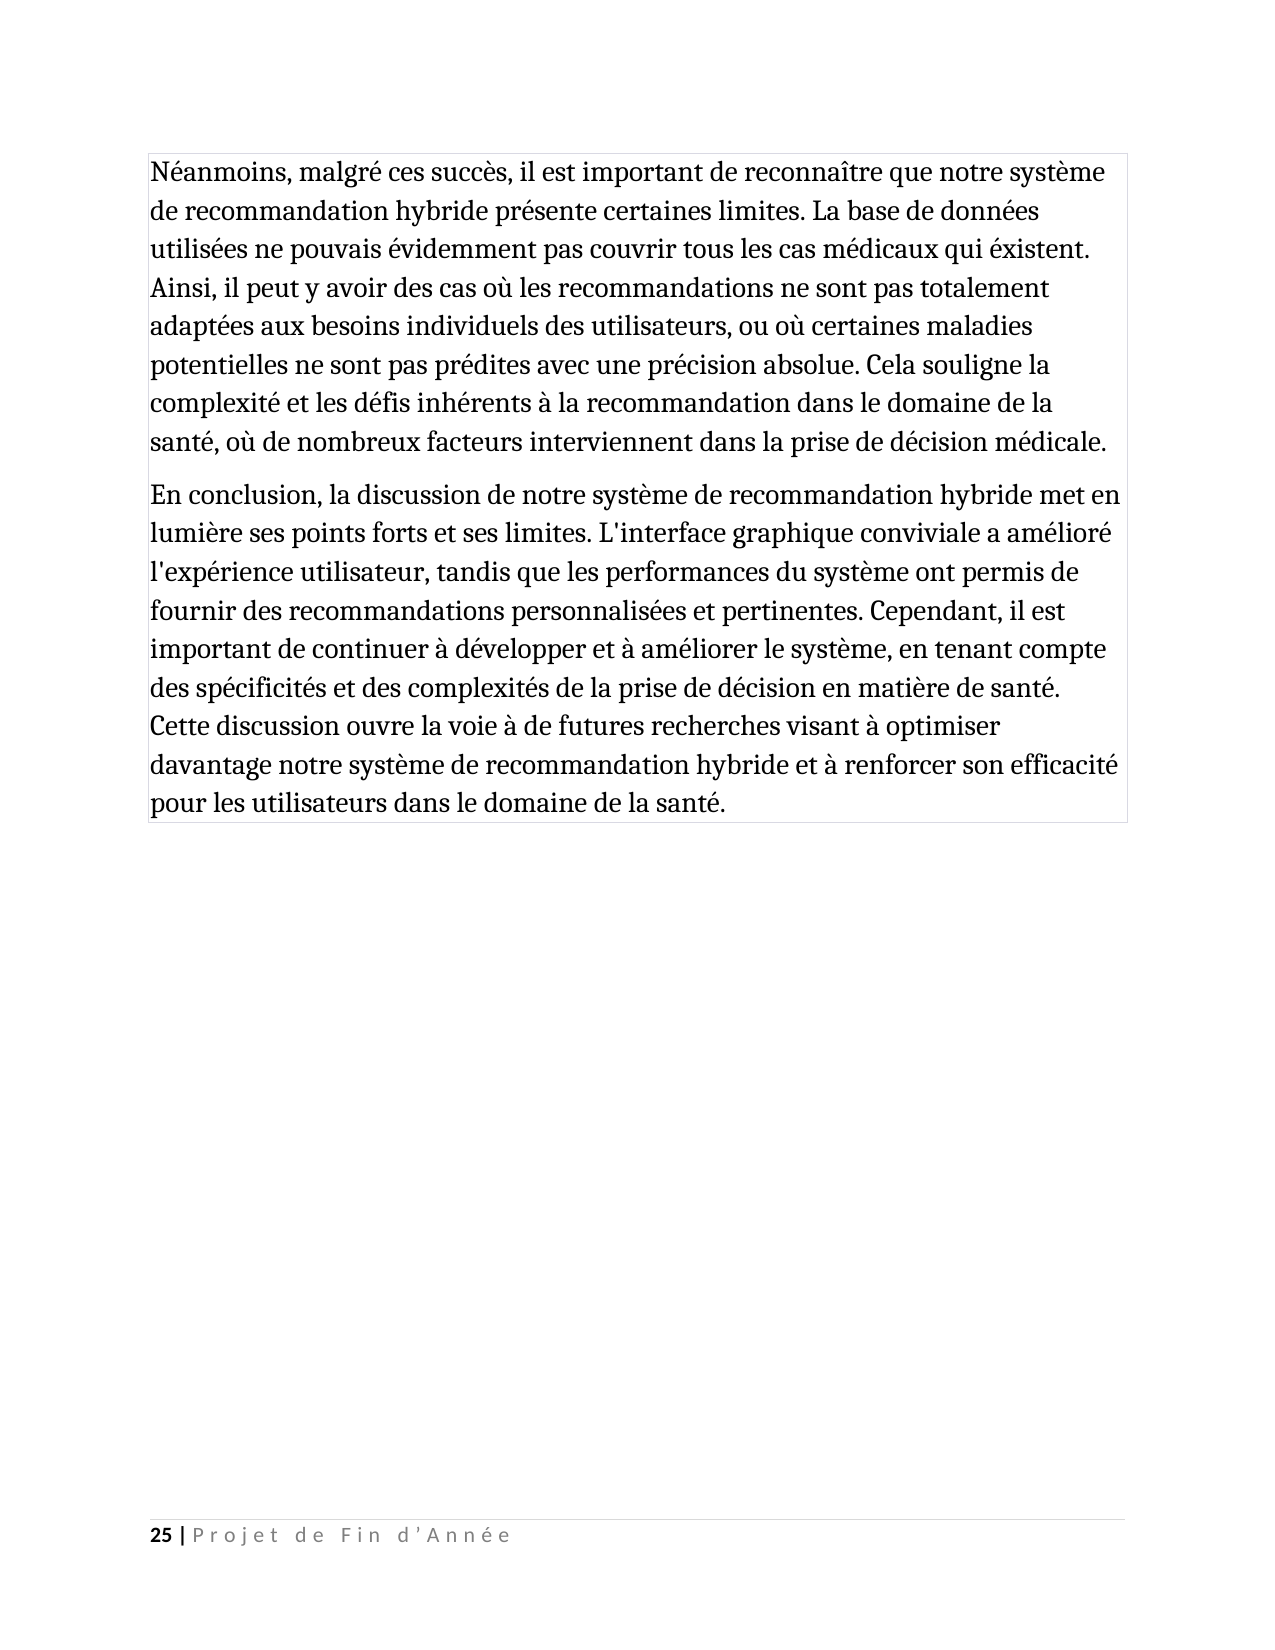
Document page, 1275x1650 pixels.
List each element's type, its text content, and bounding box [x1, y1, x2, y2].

text Néanmoins, malgré ces succès, il est important de reconnaître que notre système de recommandation hybride présente certaines limites. La base de données utilisées ne pouvais évidemment pas couvrir tous les cas médicaux qui éxistent. Ainsi, il peut y avoir des cas où les recommandations ne sont pas totalement adaptées aux besoins individuels des utilisateurs, ou où certaines maladies potentielles ne sont pas prédites avec une précision absolue. Cela souligne la complexité et les défis inhérents à la recommandation dans le domaine de la santé, où de nombreux facteurs interviennent dans la prise de décision médicale. [149, 154, 1127, 458]
text En conclusion, la discussion de notre système de recommandation hybride met en lumière ses points forts et ses limites. L'interface graphique conviviale a amélioré l'expérience utilisateur, tandis que les performances du système ont permis de fournir des recommandations personnalisées et pertinentes. Cependant, il est important de continuer à développer et à améliorer le système, en tenant compte des spécificités et des complexités de la prise de décision en matière de santé. Cette discussion ouvre la voie à de futures recherches visant à optimiser davantage notre système de recommandation hybride et à renforcer son efficacité pour les utilisateurs dans le domaine de la santé. [149, 476, 1127, 822]
